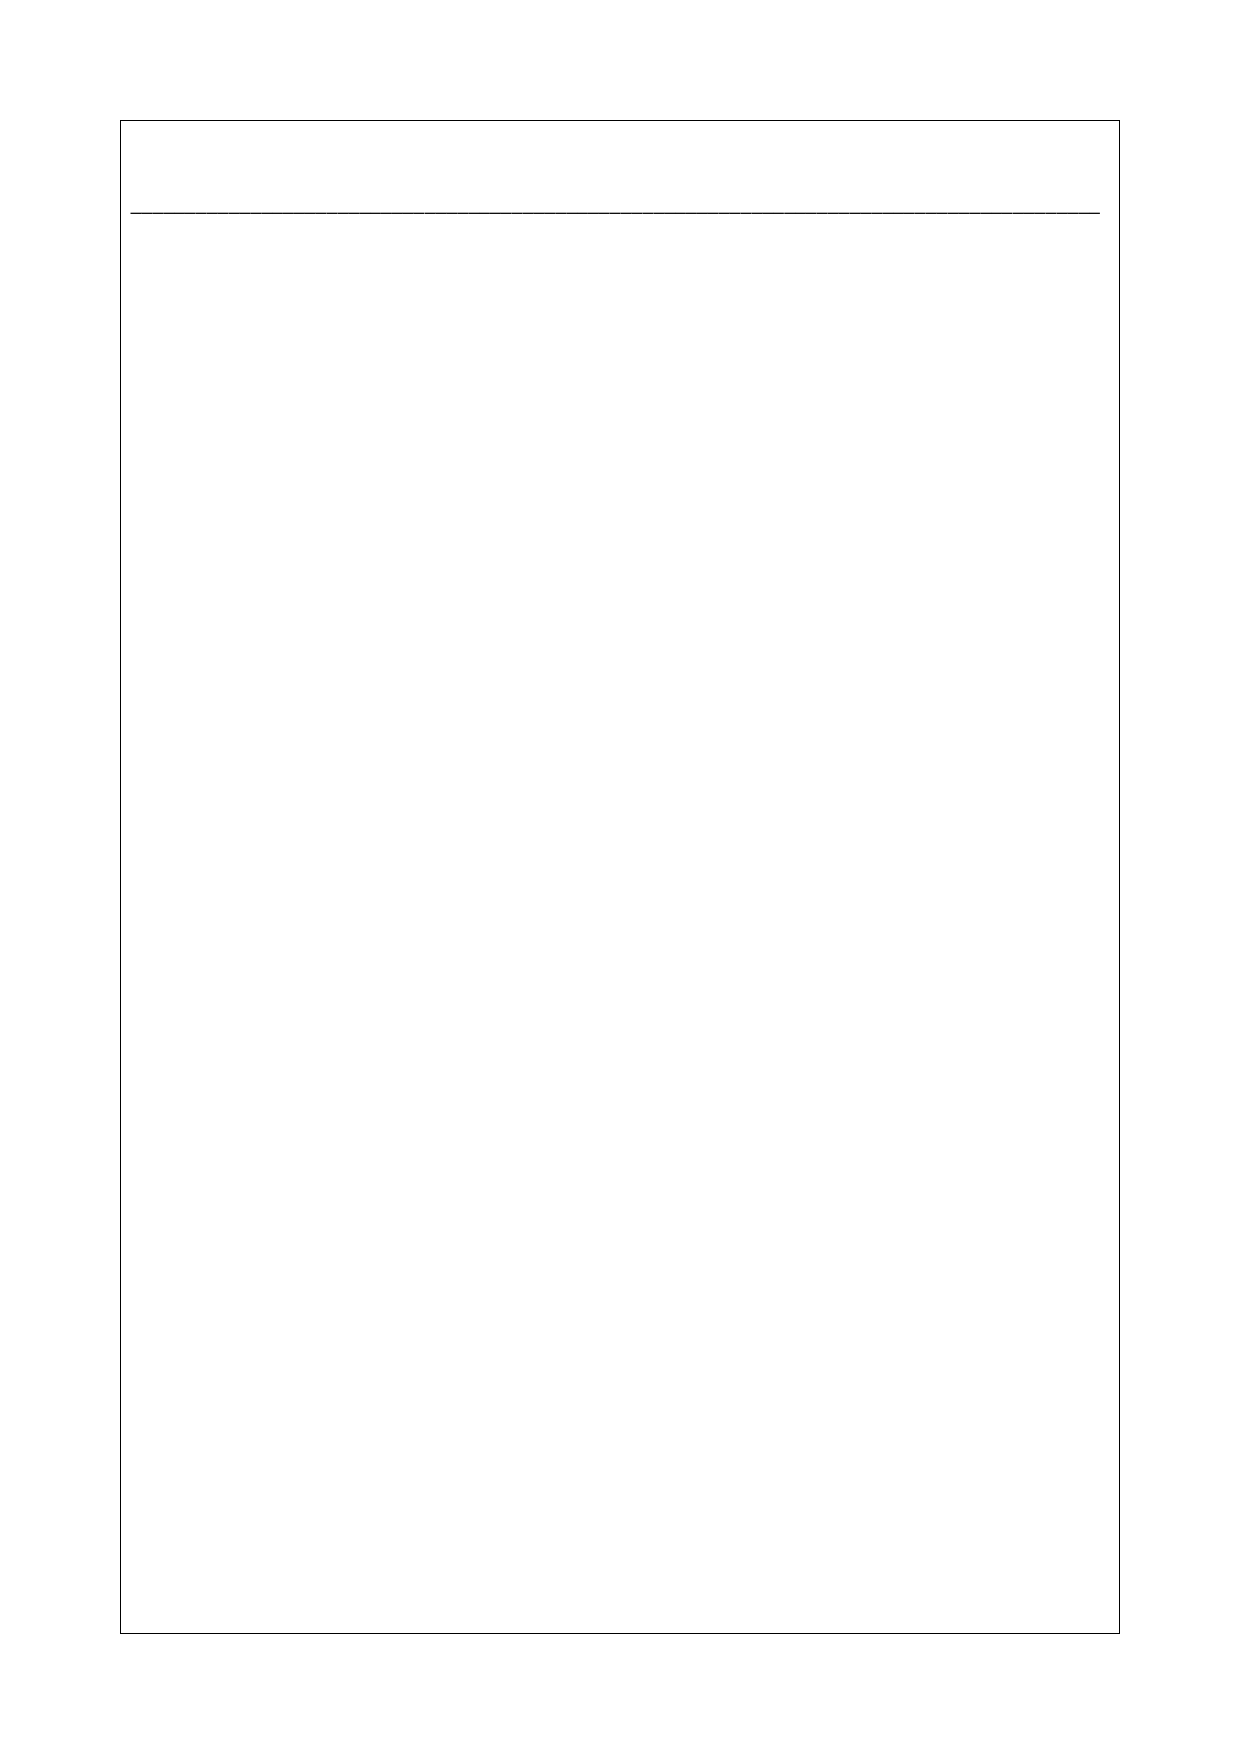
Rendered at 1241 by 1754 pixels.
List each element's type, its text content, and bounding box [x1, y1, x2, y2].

text _________________________________________________________________________________________ [121, 190, 1111, 217]
